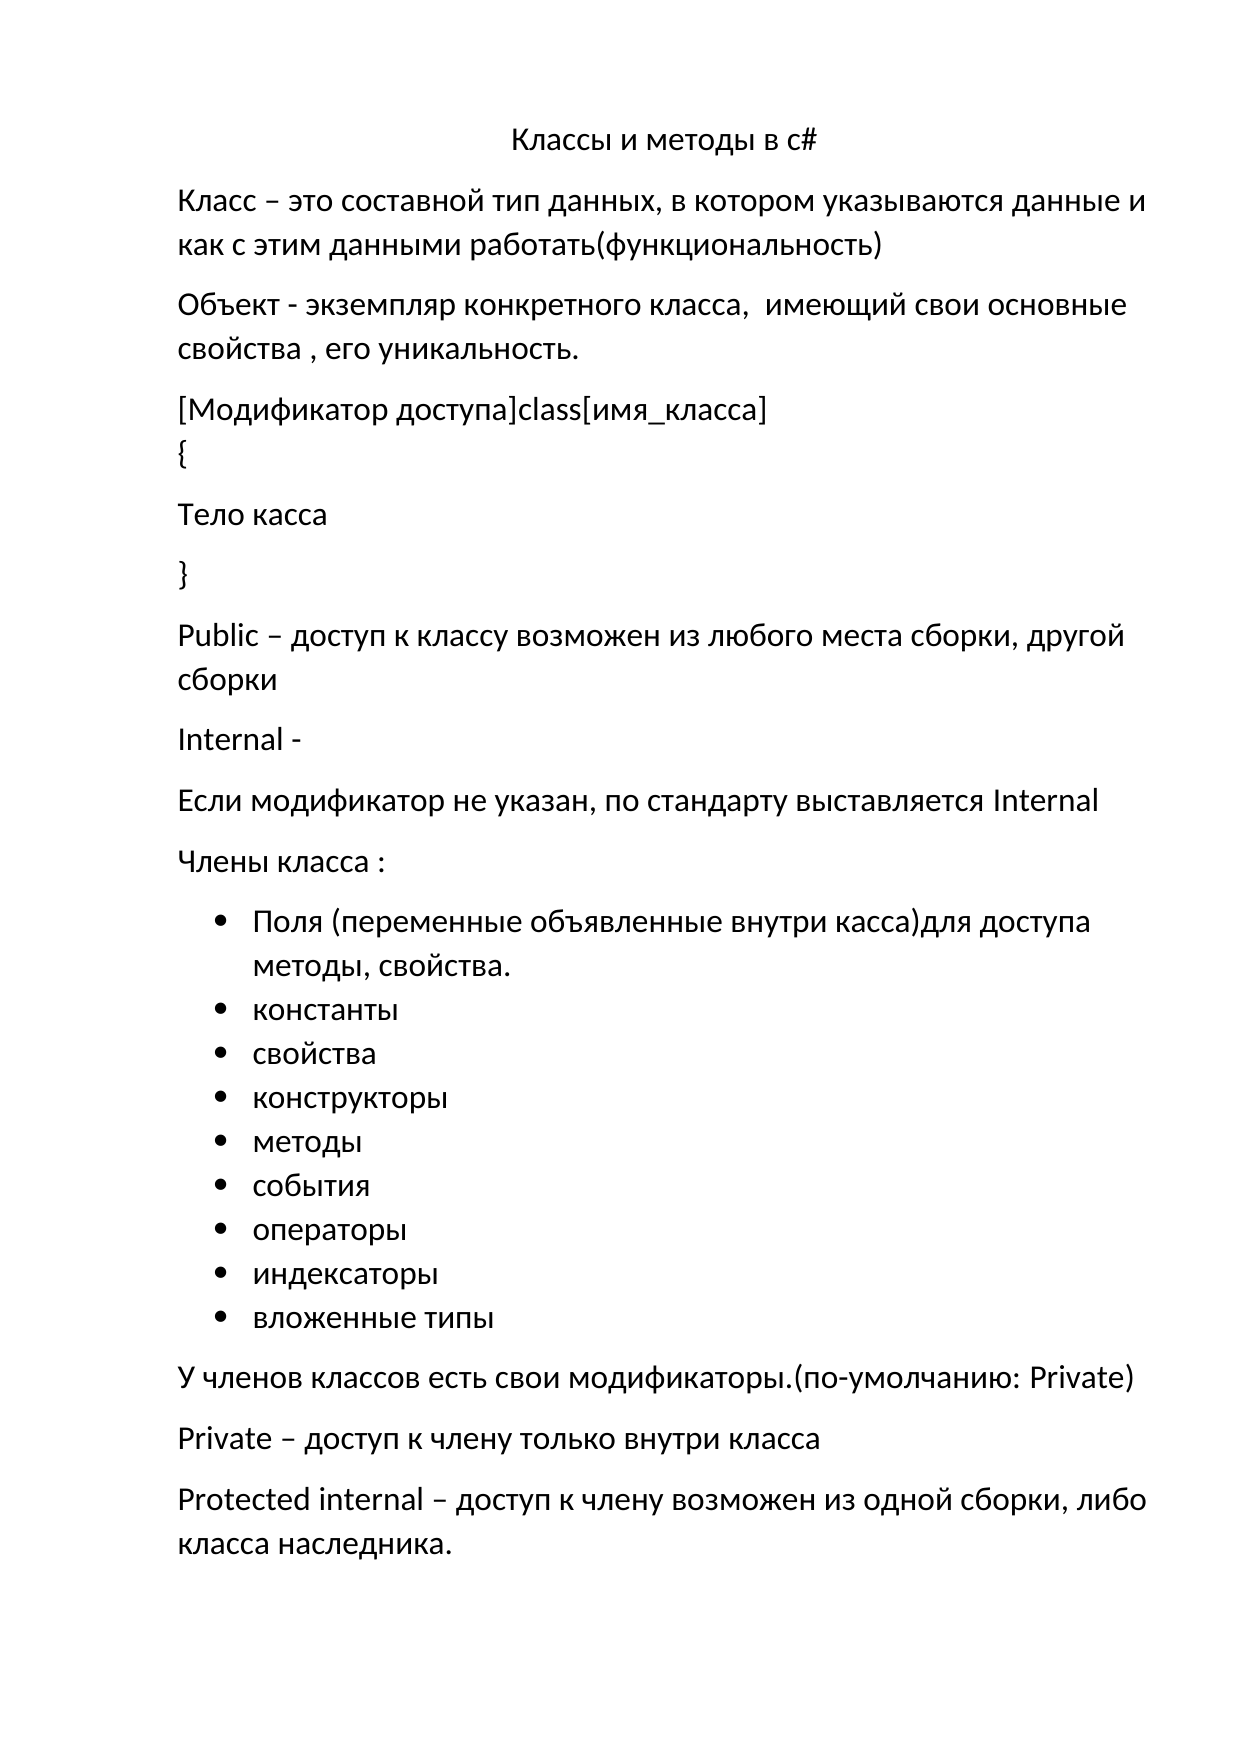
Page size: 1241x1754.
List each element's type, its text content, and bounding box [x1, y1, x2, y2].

text Члены класса : [177, 839, 1152, 880]
text Если модификатор не указан, по стандарту выставляется Internal [177, 779, 1152, 820]
text Классы и методы в с# [177, 118, 1152, 159]
list свойства [215, 1032, 1152, 1073]
list операторы [215, 1208, 1152, 1249]
text [Модификатор доступа]class[имя_класса] { [177, 388, 1152, 473]
list константы [215, 988, 1152, 1029]
list индексаторы [215, 1252, 1152, 1293]
text Public – доступ к классу возможен из любого места сборки, другой сборки [177, 614, 1152, 698]
list события [215, 1164, 1152, 1205]
text У членов классов есть свои модификаторы.(по-умолчанию: Private) [177, 1356, 1152, 1397]
text Тело касса [177, 492, 1152, 533]
text Protected internal – доступ к члену возможен из одной сборки, либо класса наследника. [177, 1478, 1152, 1562]
list методы [215, 1120, 1152, 1161]
text Класс – это составной тип данных, в котором указываются данные и как с этим данными работать(функциональность) [177, 179, 1152, 263]
list вложенные типы [215, 1296, 1152, 1337]
list Поля (переменные объявленные внутри касса)для доступа методы, свойства. [215, 900, 1152, 985]
text Private – доступ к члену только внутри класса [177, 1417, 1152, 1458]
text } [177, 553, 1152, 594]
text Internal - [177, 718, 1152, 759]
list конструкторы [215, 1076, 1152, 1117]
text Объект - экземпляр конкретного класса, имеющий свои основные свойства , его уникальность. [177, 283, 1152, 368]
